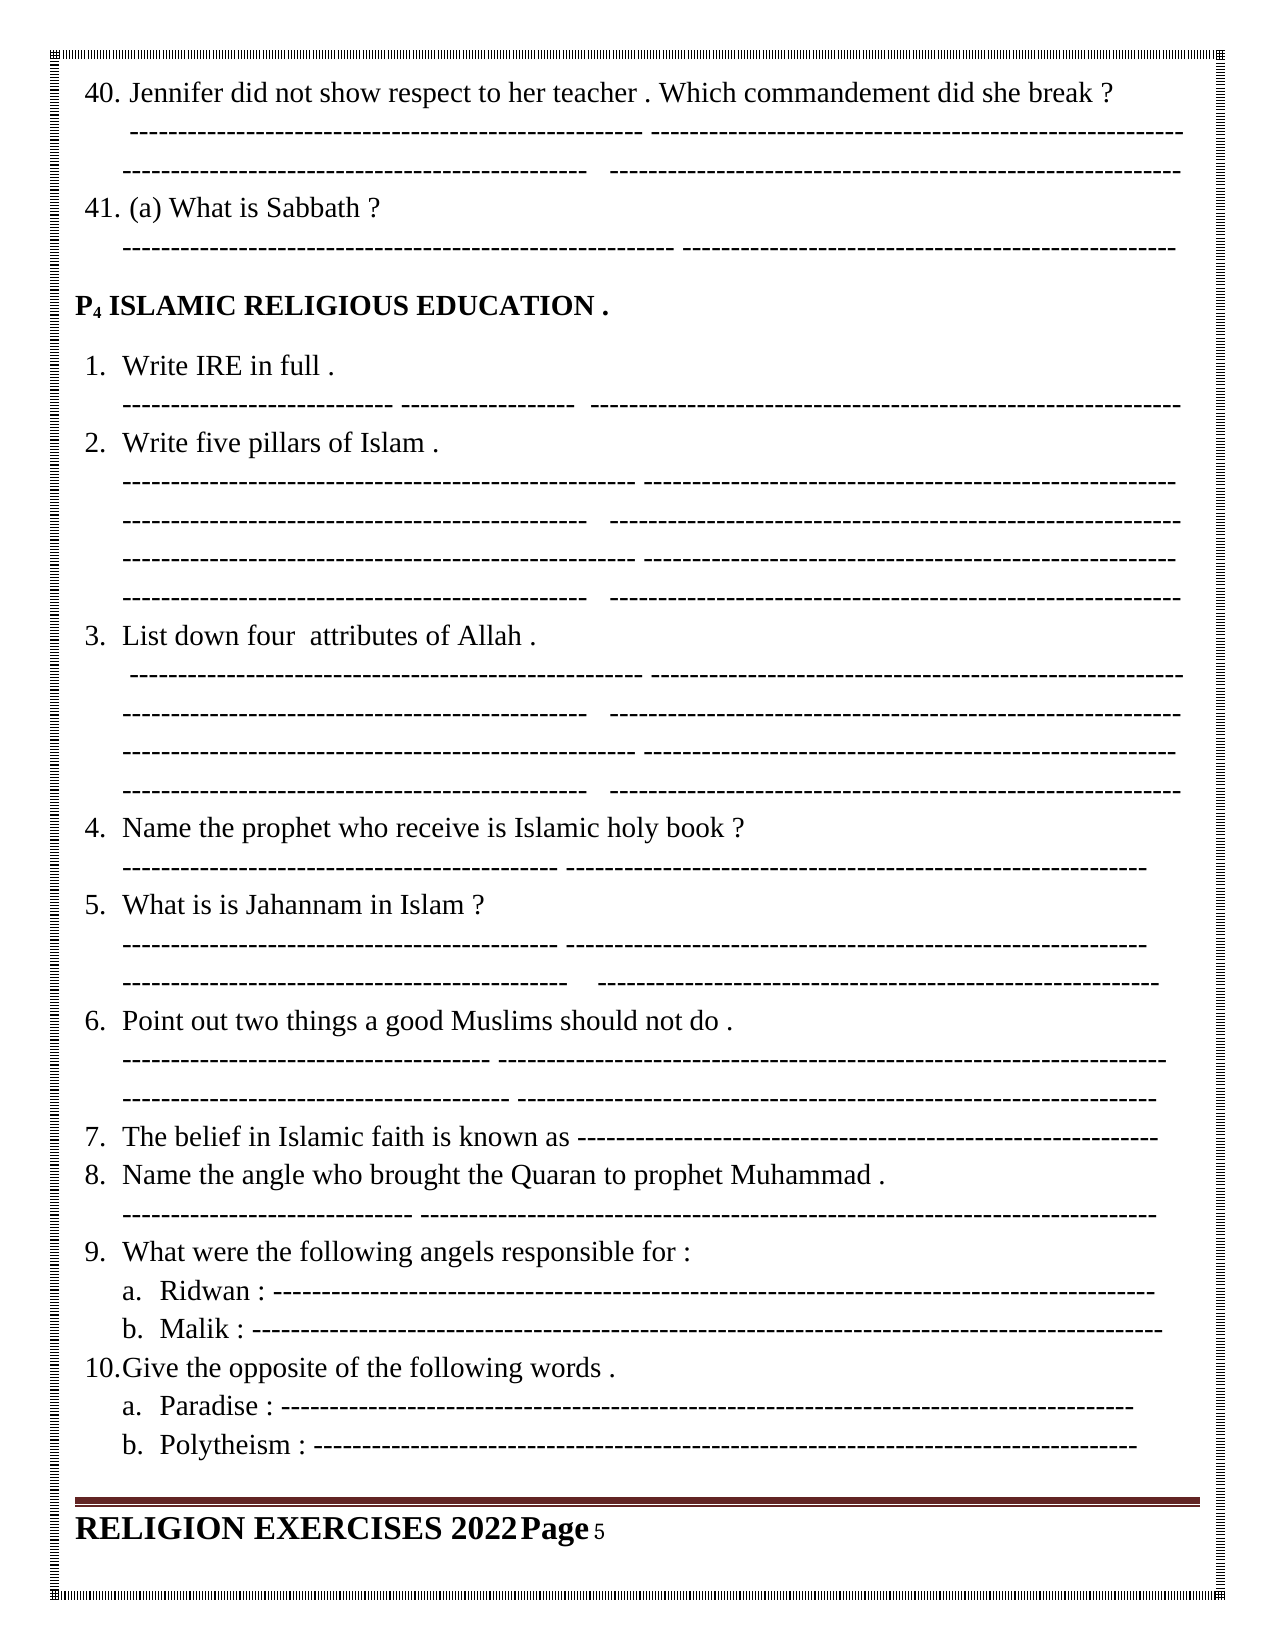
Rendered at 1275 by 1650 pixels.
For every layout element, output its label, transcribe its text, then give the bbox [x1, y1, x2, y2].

list Write five pillars of Islam . [84, 425, 1200, 458]
text P4 ISLAMIC RELIGIOUS EDUCATION . [75, 288, 1200, 322]
list Jennifer did not show respect to her teacher . Which commandement did she break ? [84, 75, 1200, 108]
list List down four attributes of Allah . [84, 618, 1200, 651]
list -------------------------------------- --------------------------------------------------------------------- [122, 1042, 1200, 1075]
list What is is Jahannam in Islam ? [84, 887, 1200, 921]
list Name the angle who brought the Quaran to prophet Muhammad . [84, 1157, 1200, 1191]
list Malik : ---------------------------------------------------------------------------------------------- [122, 1311, 1200, 1345]
list ----------------------------------------------------- ------------------------------------------------------- [122, 541, 1200, 574]
list Point out two things a good Muslims should not do . [84, 1003, 1200, 1037]
list The belief in Islamic faith is known as ------------------------------------------------------------ [84, 1119, 1200, 1152]
list Ridwan : ------------------------------------------------------------------------------------------- [122, 1273, 1200, 1306]
list ---------------------------- ------------------ ------------------------------------------------------------- [122, 386, 1200, 420]
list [122, 113, 1200, 147]
list ------------------------------------------------ ----------------------------------------------------------- [122, 695, 1200, 728]
list Name the prophet who receive is Islamic holy book ? [84, 810, 1200, 844]
list ------------------------------ ---------------------------------------------------------------------------- [122, 1196, 1200, 1229]
list ---------------------------------------- ------------------------------------------------------------------ [122, 1080, 1200, 1114]
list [122, 152, 1200, 186]
list ---------------------------------------------- ---------------------------------------------------------- [122, 964, 1200, 998]
list --------------------------------------------- ------------------------------------------------------------ [122, 926, 1200, 959]
list Give the opposite of the following words . [84, 1350, 1200, 1383]
list ------------------------------------------------ ----------------------------------------------------------- [122, 772, 1200, 805]
list --------------------------------------------- ------------------------------------------------------------ [122, 849, 1200, 882]
list ------------------------------------------------ ----------------------------------------------------------- [122, 579, 1200, 613]
list Write IRE in full . [84, 348, 1200, 381]
list (a) What is Sabbath ? [84, 191, 1200, 224]
list Polytheism : ------------------------------------------------------------------------------------- [122, 1427, 1200, 1461]
list ------------------------------------------------ ----------------------------------------------------------- [122, 502, 1200, 536]
list ----------------------------------------------------- ------------------------------------------------------- [122, 656, 1200, 690]
list ----------------------------------------------------- ------------------------------------------------------- [122, 733, 1200, 767]
list --------------------------------------------------------- --------------------------------------------------- [122, 229, 1200, 263]
list Paradise : ---------------------------------------------------------------------------------------- [122, 1388, 1200, 1422]
list What were the following angels responsible for : [84, 1234, 1200, 1268]
list ----------------------------------------------------- ------------------------------------------------------- [122, 463, 1200, 497]
